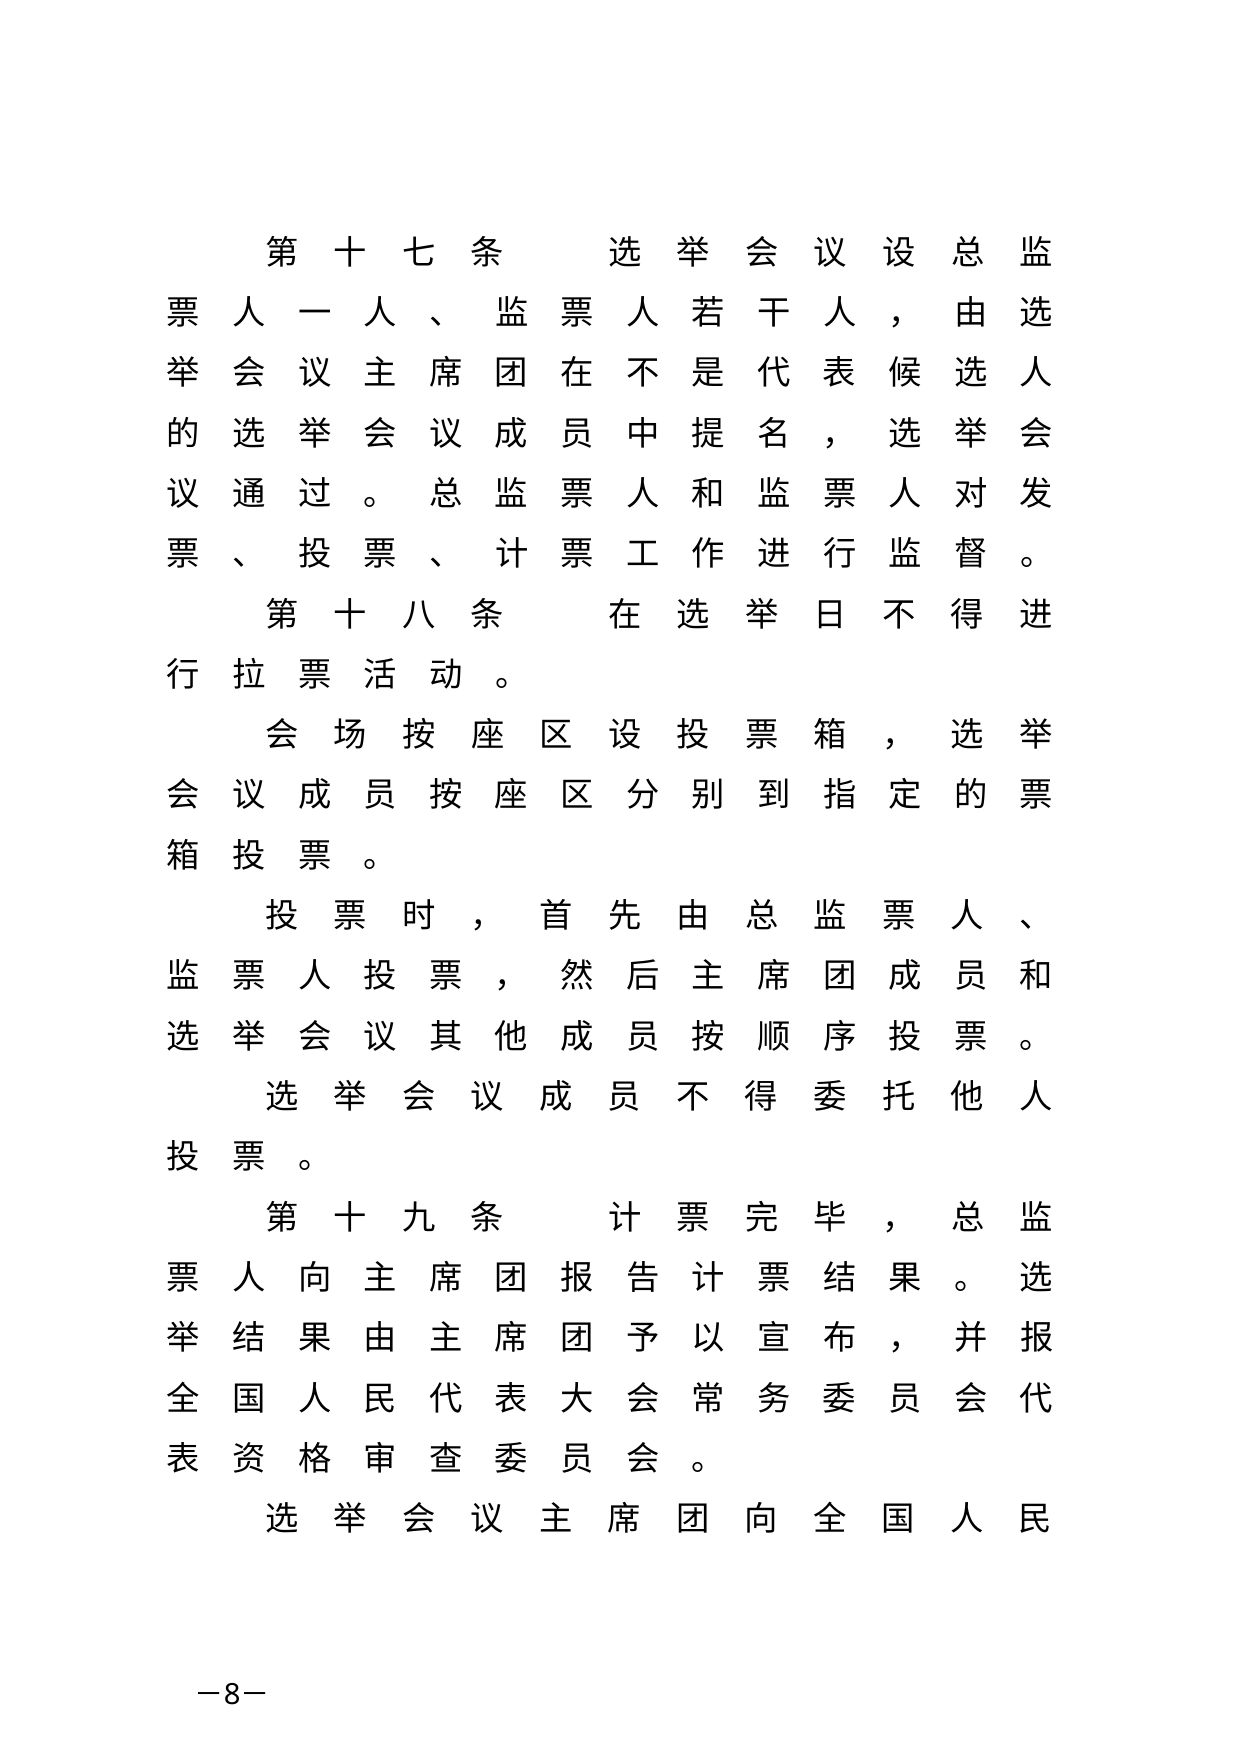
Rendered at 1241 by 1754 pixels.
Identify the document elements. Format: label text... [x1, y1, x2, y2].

text 第十八条 在选举日不得进行拉票活动。 [167, 581, 1085, 702]
text 选举会议成员不得委托他人投票。 [167, 1064, 1085, 1184]
text 投票时，首先由总监票人、监票人投票，然后主席团成员和选举会议其他成员按顺序投票。 [167, 883, 1085, 1064]
text 第十九条 计票完毕，总监票人向主席团报告计票结果。选举结果由主席团予以宣布，并报全国人民代表大会常务委员会代表资格审查委员会。 [167, 1184, 1085, 1486]
text 会场按座区设投票箱，选举会议成员按座区分别到指定的票箱投票。 [167, 702, 1085, 883]
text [167, 1486, 1085, 1546]
text 第十七条 选举会议设总监票人一人、监票人若干人，由选举会议主席团在不是代表候选人的选举会议成员中提名，选举会议通过。总监票人和监票人对发票、投票、计票工作进行监督。 [167, 219, 1085, 581]
